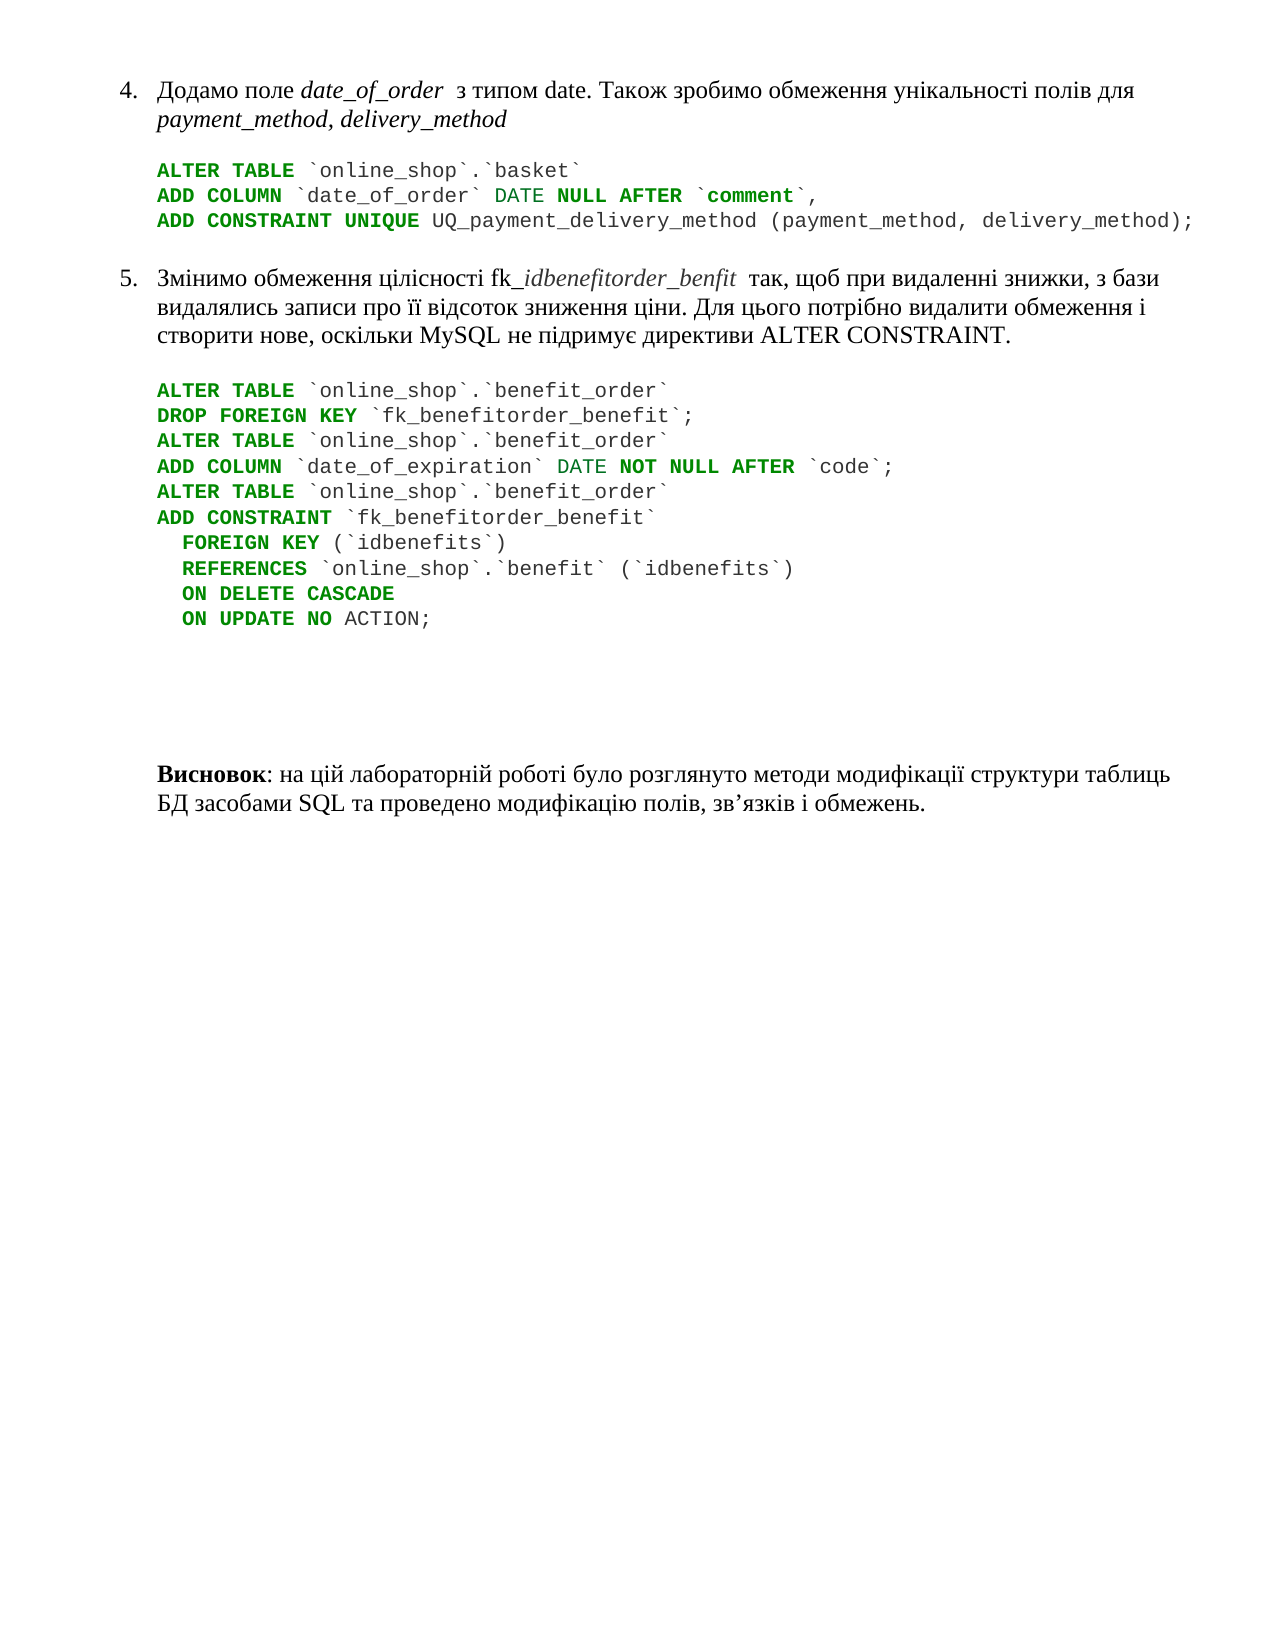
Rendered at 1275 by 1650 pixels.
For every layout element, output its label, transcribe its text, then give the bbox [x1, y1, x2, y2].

list Додамо поле date_of_order з типом date. Також зробимо обмеження унікальності полів для payment_method, delivery_method [119, 75, 1200, 132]
text ALTER TABLE `online_shop`.`basket` [157, 158, 1200, 183]
text Висновок: на цій лабораторній роботі було розглянуто методи модифікації структури таблиць БД засобами SQL та проведено модифікацію полів, зв’язків і обмежень. [157, 759, 1200, 817]
text REFERENCES `online_shop`.`benefit` (`idbenefits`) [157, 556, 1200, 581]
text FOREIGN KEY (`idbenefits`) [157, 530, 1200, 556]
text ADD COLUMN `date_of_order` DATE NULL AFTER `comment`, [157, 183, 1200, 209]
text ADD COLUMN `date_of_expiration` DATE NOT NULL AFTER `code`; [157, 454, 1200, 479]
list Змінимо обмеження цілісності fk_idbenefitorder_benfit так, щоб при видаленні знижки, з бази видалялись записи про її відсоток зниження ціни. Для цього потрібно видалити обмеження і створити нове, оскільки MySQL не підримує директиви ALTER CONSTRAINT. [119, 263, 1200, 349]
text ON UPDATE NO ACTION; [157, 607, 1200, 632]
text ALTER TABLE `online_shop`.`benefit_order` [157, 429, 1200, 454]
text ADD CONSTRAINT UNIQUE UQ_payment_delivery_method (payment_method, delivery_method); [157, 209, 1200, 234]
text ADD CONSTRAINT `fk_benefitorder_benefit` [157, 505, 1200, 530]
text ALTER TABLE `online_shop`.`benefit_order` [157, 378, 1200, 403]
text ALTER TABLE `online_shop`.`benefit_order` [157, 479, 1200, 505]
text ON DELETE CASCADE [157, 581, 1200, 607]
text DROP FOREIGN KEY `fk_benefitorder_benefit`; [157, 403, 1200, 429]
